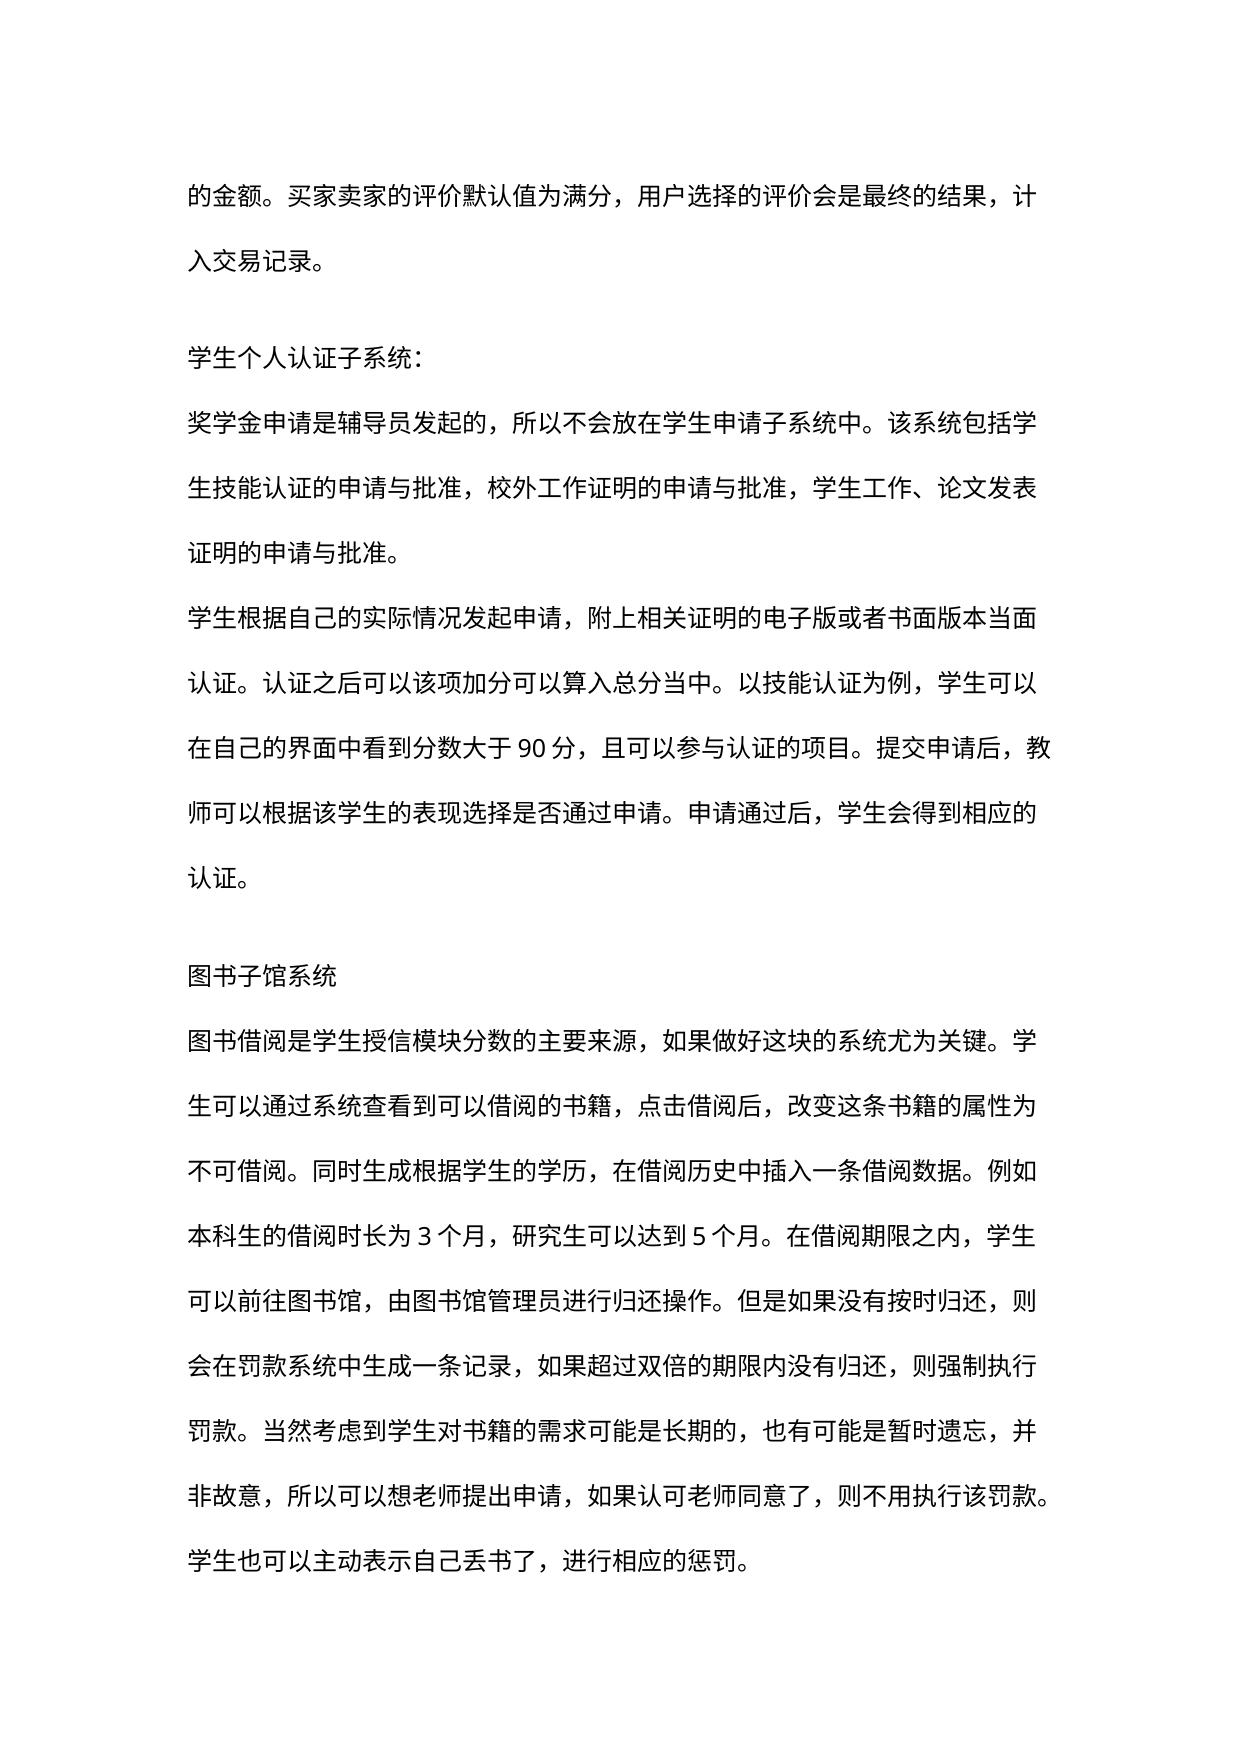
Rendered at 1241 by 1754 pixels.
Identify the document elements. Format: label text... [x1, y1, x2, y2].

text 图书借阅是学生授信模块分数的主要来源，如果做好这块的系统尤为关键。学生可以通过系统查看到可以借阅的书籍，点击借阅后，改变这条书籍的属性为不可借阅。同时生成根据学生的学历，在借阅历史中插入一条借阅数据。例如本科生的借阅时长为3个月，研究生可以达到5个月。在借阅期限之内，学生可以前往图书馆，由图书馆管理员进行归还操作。但是如果没有按时归还，则会在罚款系统中生成一条记录，如果超过双倍的期限内没有归还，则强制执行罚款。当然考虑到学生对书籍的需求可能是长期的，也有可能是暂时遗忘，并非故意，所以可以想老师提出申请，如果认可老师同意了，则不用执行该罚款。学生也可以主动表示自己丢书了，进行相应的惩罚。 [187, 1007, 1053, 1592]
text 图书子馆系统 [187, 942, 1053, 1007]
text 学生根据自己的实际情况发起申请，附上相关证明的电子版或者书面版本当面认证。认证之后可以该项加分可以算入总分当中。以技能认证为例，学生可以在自己的界面中看到分数大于90分，且可以参与认证的项目。提交申请后，教师可以根据该学生的表现选择是否通过申请。申请通过后，学生会得到相应的认证。 [187, 584, 1053, 909]
text 学生个人认证子系统： [187, 324, 1053, 389]
text 奖学金申请是辅导员发起的，所以不会放在学生申请子系统中。该系统包括学生技能认证的申请与批准，校外工作证明的申请与批准，学生工作、论文发表证明的申请与批准。 [187, 389, 1053, 584]
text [187, 162, 1053, 292]
